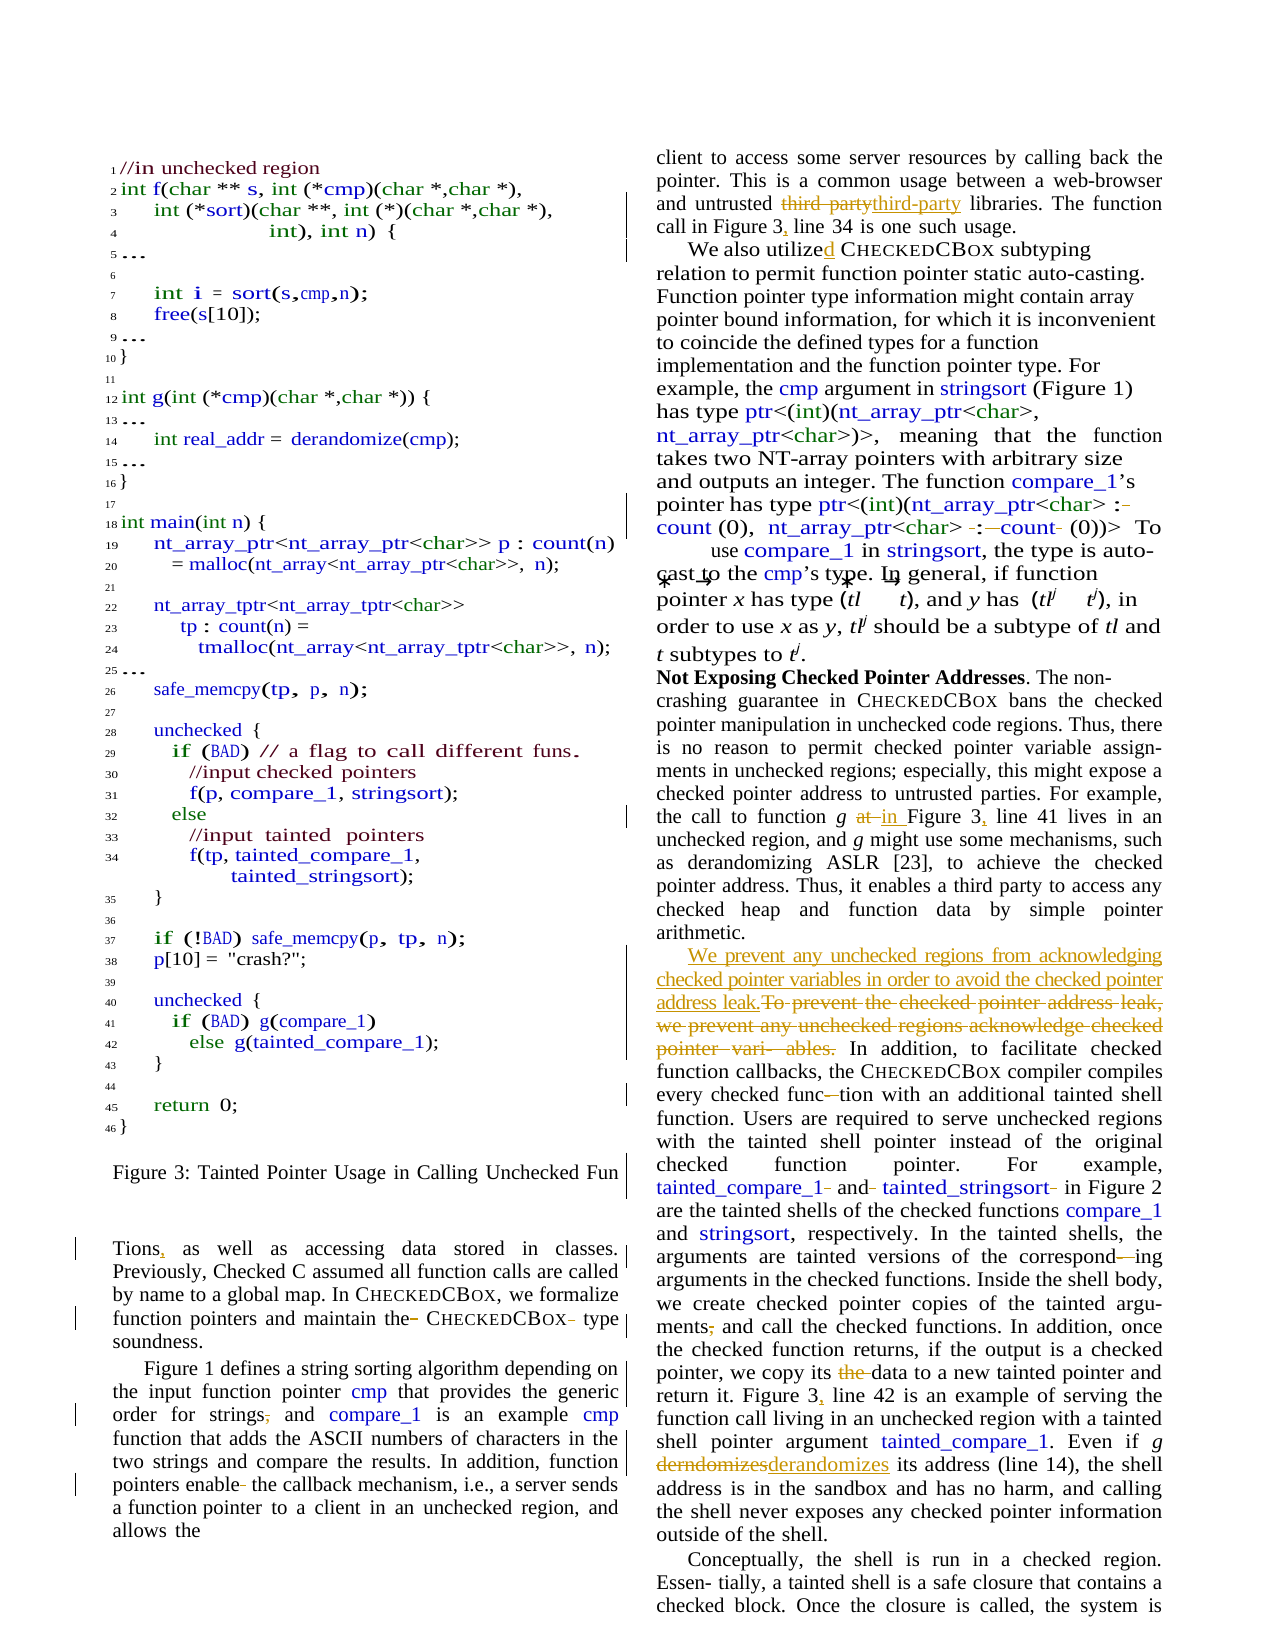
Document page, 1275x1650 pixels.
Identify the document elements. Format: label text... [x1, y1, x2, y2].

text 26 safe_memcpy(tp, p, n); [105, 678, 623, 700]
text 22 nt_array_tptr<nt_array_tptr<char>> [105, 595, 623, 616]
text 12 int g(int (*cmp)(char *,char *)) { [105, 387, 623, 408]
text 13 ... [105, 408, 623, 429]
text 46 } [105, 1115, 623, 1136]
text 30 //input checked pointers [105, 762, 623, 783]
text Not Exposing Checked Pointer Addresses. The non- [656, 667, 1185, 689]
text 8 free(s[10]); [110, 304, 623, 325]
text 9 ... [110, 325, 623, 346]
text 18 int main(int n) { [105, 512, 623, 533]
text 20 = malloc(nt_array<nt_array_ptr<char>>, n); [105, 554, 623, 575]
text 35 } [105, 887, 623, 907]
text 32 else [105, 803, 623, 824]
text 3 int (*sort)(char **, int (*)(char *,char *), [110, 200, 623, 221]
text 38 p[10] = "crash?"; [105, 949, 623, 970]
text 34 f(tp, tainted_compare_1, tainted_stringsort); [105, 845, 427, 887]
text 7 int i = sort(s,cmp,n); [110, 283, 623, 304]
text 14 int real_addr = derandomize(cmp); [105, 429, 623, 449]
text 2 int f(char ** s, int (*cmp)(char *,char *), [110, 179, 623, 200]
text 40 unchecked { [105, 990, 623, 1011]
text Figure 3: Tainted Pointer Usage in Calling Unchecked Fun [112, 1159, 623, 1184]
text 5 ... [110, 241, 623, 263]
text client to access some server resources by calling back the pointer. This is a common usage between a web-browser and untrusted libraries. The function call in Figure 3 line 34 is one such usage. [656, 146, 1163, 238]
text 37 if (!BAD) safe_memcpy(p, tp, n); [105, 928, 623, 949]
text 24 tmalloc(nt_array<nt_array_tptr<char>>, n); [105, 637, 623, 658]
text Tions as well as accessing data stored in classes. Previously, Checked C assumed all function calls are called by name to a global map. In CHECKEDCBOX, we formalize function pointers and maintain the CHECKEDCBOX type soundness. [112, 1237, 619, 1353]
text 45 return 0; [105, 1094, 623, 1115]
text 4 int), int n) { [110, 221, 623, 241]
text 31 f(p, compare_1, stringsort); [105, 783, 623, 803]
text 33 //input tainted pointers [105, 824, 623, 845]
text 29 if (BAD) // a flag to call different funs. [105, 741, 623, 762]
text 25 ... [105, 658, 623, 678]
text 1 //in unchecked region [110, 158, 623, 179]
text In addition, to facilitate checked function callbacks, the CHECKEDCBOX compiler compiles every checked function with an additional tainted shell function. Users are required to serve unchecked regions with the tainted shell pointer instead of the original checked function pointer. For example, tainted_compare_1 and tainted_stringsort in Figure 2 are the tainted shells of the checked functions compare_1 and stringsort, respectively. In the tainted shells, the arguments are tainted versions of the corresponding arguments in the checked functions. Inside the shell body, we create checked pointer copies of the tainted argu- ments and call the checked functions. In addition, once the checked function returns, if the output is a checked pointer, we copy its data to a new tainted pointer and return it. Figure 3 line 42 is an example of serving the function call living in an unchecked region with a tainted shell pointer argument tainted_compare_1. Even if g its address (line 14), the shell address is in the sandbox and has no harm, and calling the shell never exposes any checked pointer information outside of the shell. [656, 944, 1163, 1546]
text Figure 1 defines a string sorting algorithm depending on the input function pointer cmp that provides the generic order for strings and compare_1 is an example cmp function that adds the ASCII numbers of characters in the two strings and compare the results. In addition, function pointers enable the callback mechanism, i.e., a server sends a function pointer to a client in an unchecked region, and allows the [112, 1357, 619, 1542]
text 16 } [105, 470, 623, 492]
text 19 nt_array_ptr<nt_array_ptr<char>> p : count(n) [105, 533, 623, 554]
text 42 else g(tainted_compare_1); [105, 1032, 623, 1053]
text 41 if (BAD) g(compare_1) [105, 1011, 623, 1032]
text 10 } [105, 346, 623, 367]
text 28 unchecked { [105, 720, 623, 741]
text crashing guarantee in CHECKEDCBOX bans the checked pointer manipulation in unchecked code regions. Thus, there is no reason to permit checked pointer variable assign- ments in unchecked regions; especially, this might expose a checked pointer address to untrusted parties. For example, the call to function g Figure 3 line 41 lives in an unchecked region, and g might use some mechanisms, such as derandomizing ASLR [23], to achieve the checked pointer address. Thus, it enables a third party to access any checked heap and function data by simple pointer arithmetic. [656, 689, 1163, 944]
text We also utilize CHECKEDCBOX subtyping relation to permit function pointer static auto-casting. Function pointer type information might contain array pointer bound information, for which it is inconvenient to coincide the defined types for a function implementation and the function pointer type. For example, the cmp argument in stringsort (Figure 1) has type ptr<(int)(nt_array_ptr<char>, nt_array_ptr<char>)>, meaning that the function takes two NT-array pointers with arbitrary size and outputs an integer. The function compare_1’s pointer has type ptr<(int)(nt_array_ptr<char> : count (0), nt_array_ptr<char> :count (0))> To use compare_1 in stringsort, the type is auto-cast to the cmp’s type. In general, if function pointer x has type (tl t), and y has (tlj tj), in order to use x as y, tlj should be a subtype of tl and t subtypes to tj. [656, 238, 1163, 667]
text 15 ... [105, 449, 623, 470]
text 43 } [105, 1053, 623, 1074]
text 23 tp : count(n) = [105, 616, 623, 637]
